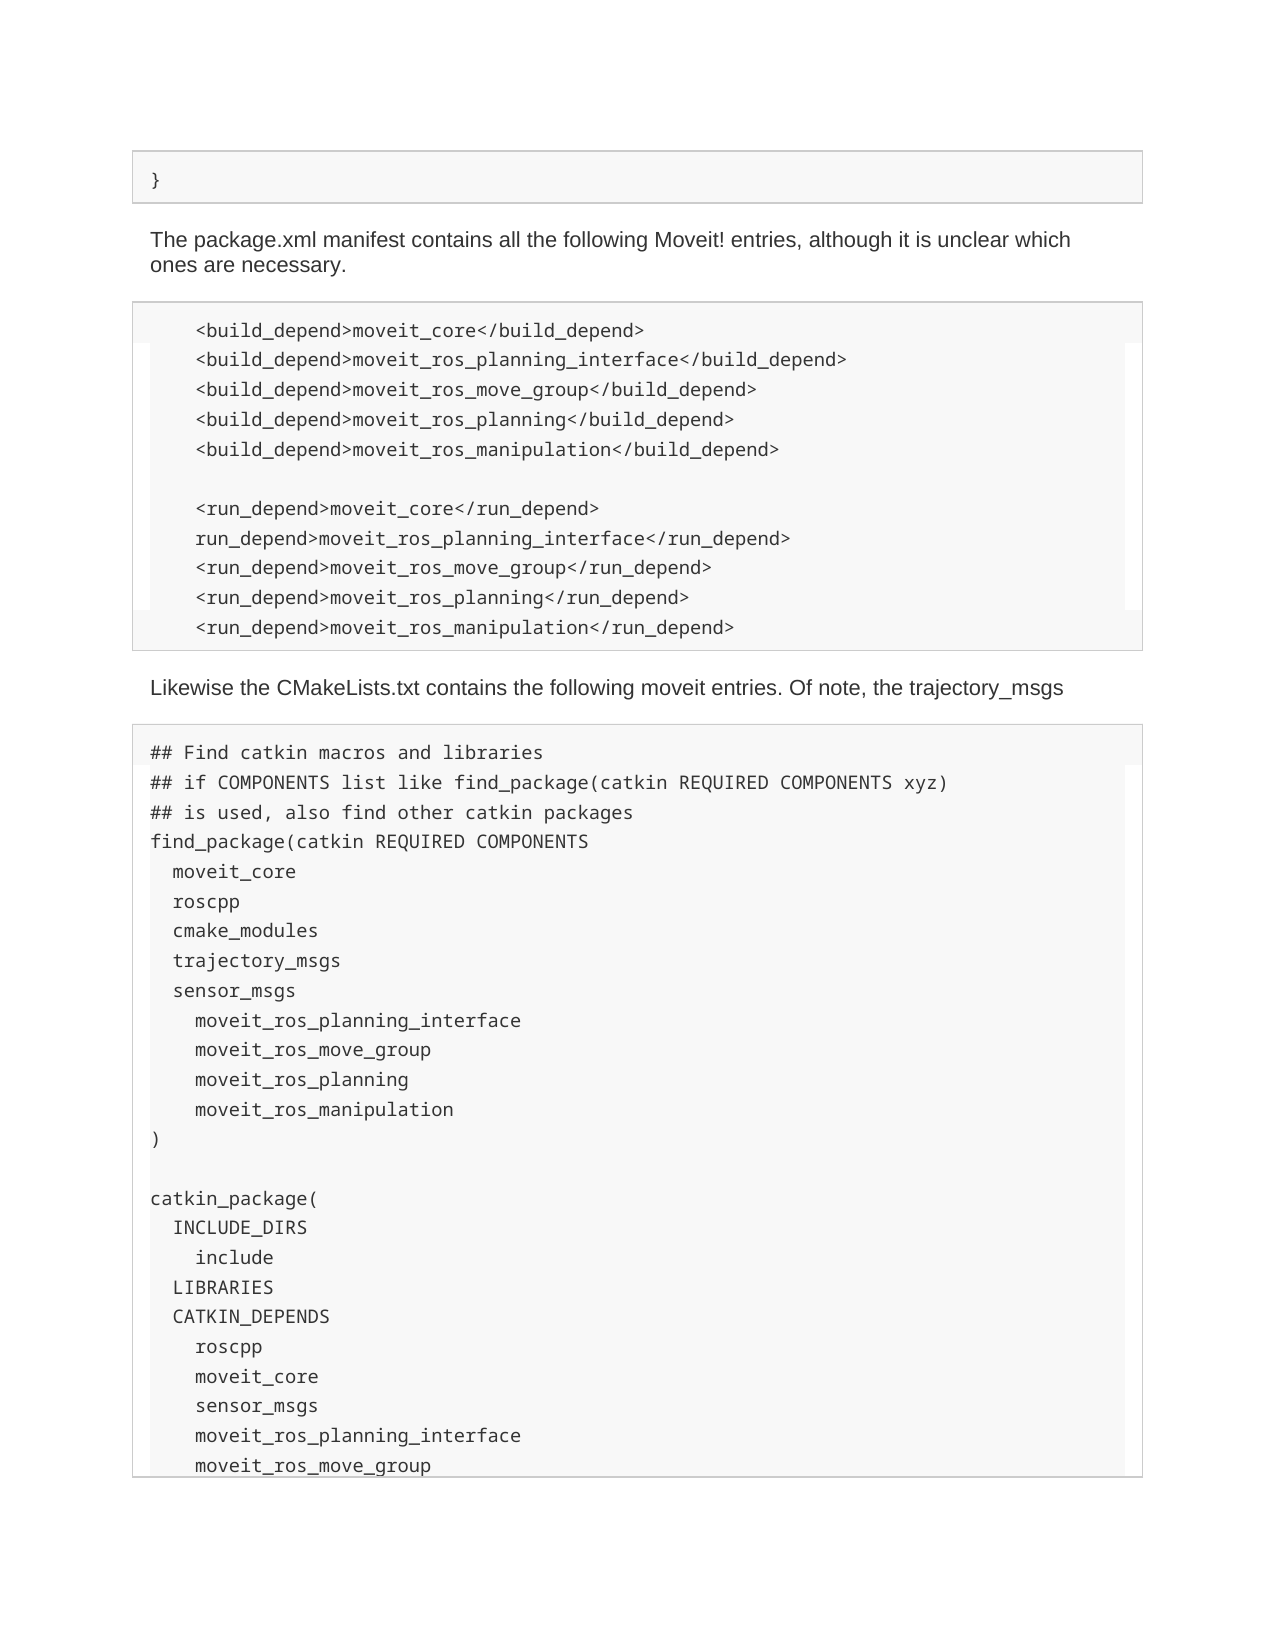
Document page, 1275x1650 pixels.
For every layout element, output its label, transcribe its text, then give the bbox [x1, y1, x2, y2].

text moveit_core [150, 1359, 1125, 1389]
text <run_depend>moveit_ros_manipulation</run_depend> [133, 598, 1142, 650]
text moveit_ros_move_group [150, 1032, 1125, 1062]
text CATKIN_DEPENDS [150, 1299, 1125, 1329]
text ## is used, also find other catkin packages [150, 795, 1125, 824]
text <build_depend>moveit_ros_planning_interface</build_depend> [150, 343, 1125, 372]
text <build_depend>moveit_core</build_depend> [133, 303, 1142, 343]
text ) [150, 1121, 1125, 1151]
text moveit_ros_planning_interface [150, 1418, 1125, 1448]
text catkin_package( [150, 1181, 1125, 1211]
text moveit_core [150, 854, 1125, 884]
text Likewise the CMakeLists.txt contains the following moveit entries. Of note, the trajectory_msgs [150, 675, 1125, 700]
text moveit_ros_manipulation [150, 1092, 1125, 1121]
text <run_depend>moveit_ros_planning</run_depend> [150, 580, 1125, 598]
text <build_depend>moveit_ros_planning</build_depend> [150, 402, 1125, 432]
text INCLUDE_DIRS [150, 1211, 1125, 1240]
text sensor_msgs [150, 1389, 1125, 1418]
text } [133, 152, 1142, 202]
text roscpp [150, 1329, 1125, 1359]
text include [150, 1240, 1125, 1270]
text moveit_ros_planning_interface [150, 1003, 1125, 1032]
text cmake_modules [150, 914, 1125, 943]
text find_package(catkin REQUIRED COMPONENTS [150, 824, 1125, 854]
text moveit_ros_planning [150, 1062, 1125, 1092]
text ## Find catkin macros and libraries [133, 725, 1142, 765]
text <build_depend>moveit_ros_manipulation</build_depend> [150, 432, 1125, 461]
text trajectory_msgs [150, 943, 1125, 973]
text LIBRARIES [150, 1270, 1125, 1299]
text roscpp [150, 884, 1125, 914]
text sensor_msgs [150, 973, 1125, 1003]
text The package.xml manifest contains all the following Moveit! entries, although it is unclear which ones are necessary. [150, 227, 1125, 277]
text run_depend>moveit_ros_planning_interface</run_depend> [150, 521, 1125, 550]
text moveit_ros_move_group [150, 1448, 1125, 1476]
text <build_depend>moveit_ros_move_group</build_depend> [150, 372, 1125, 402]
text <run_depend>moveit_ros_move_group</run_depend> [150, 550, 1125, 580]
text <run_depend>moveit_core</run_depend> [150, 491, 1125, 521]
text ## if COMPONENTS list like find_package(catkin REQUIRED COMPONENTS xyz) [150, 765, 1125, 795]
